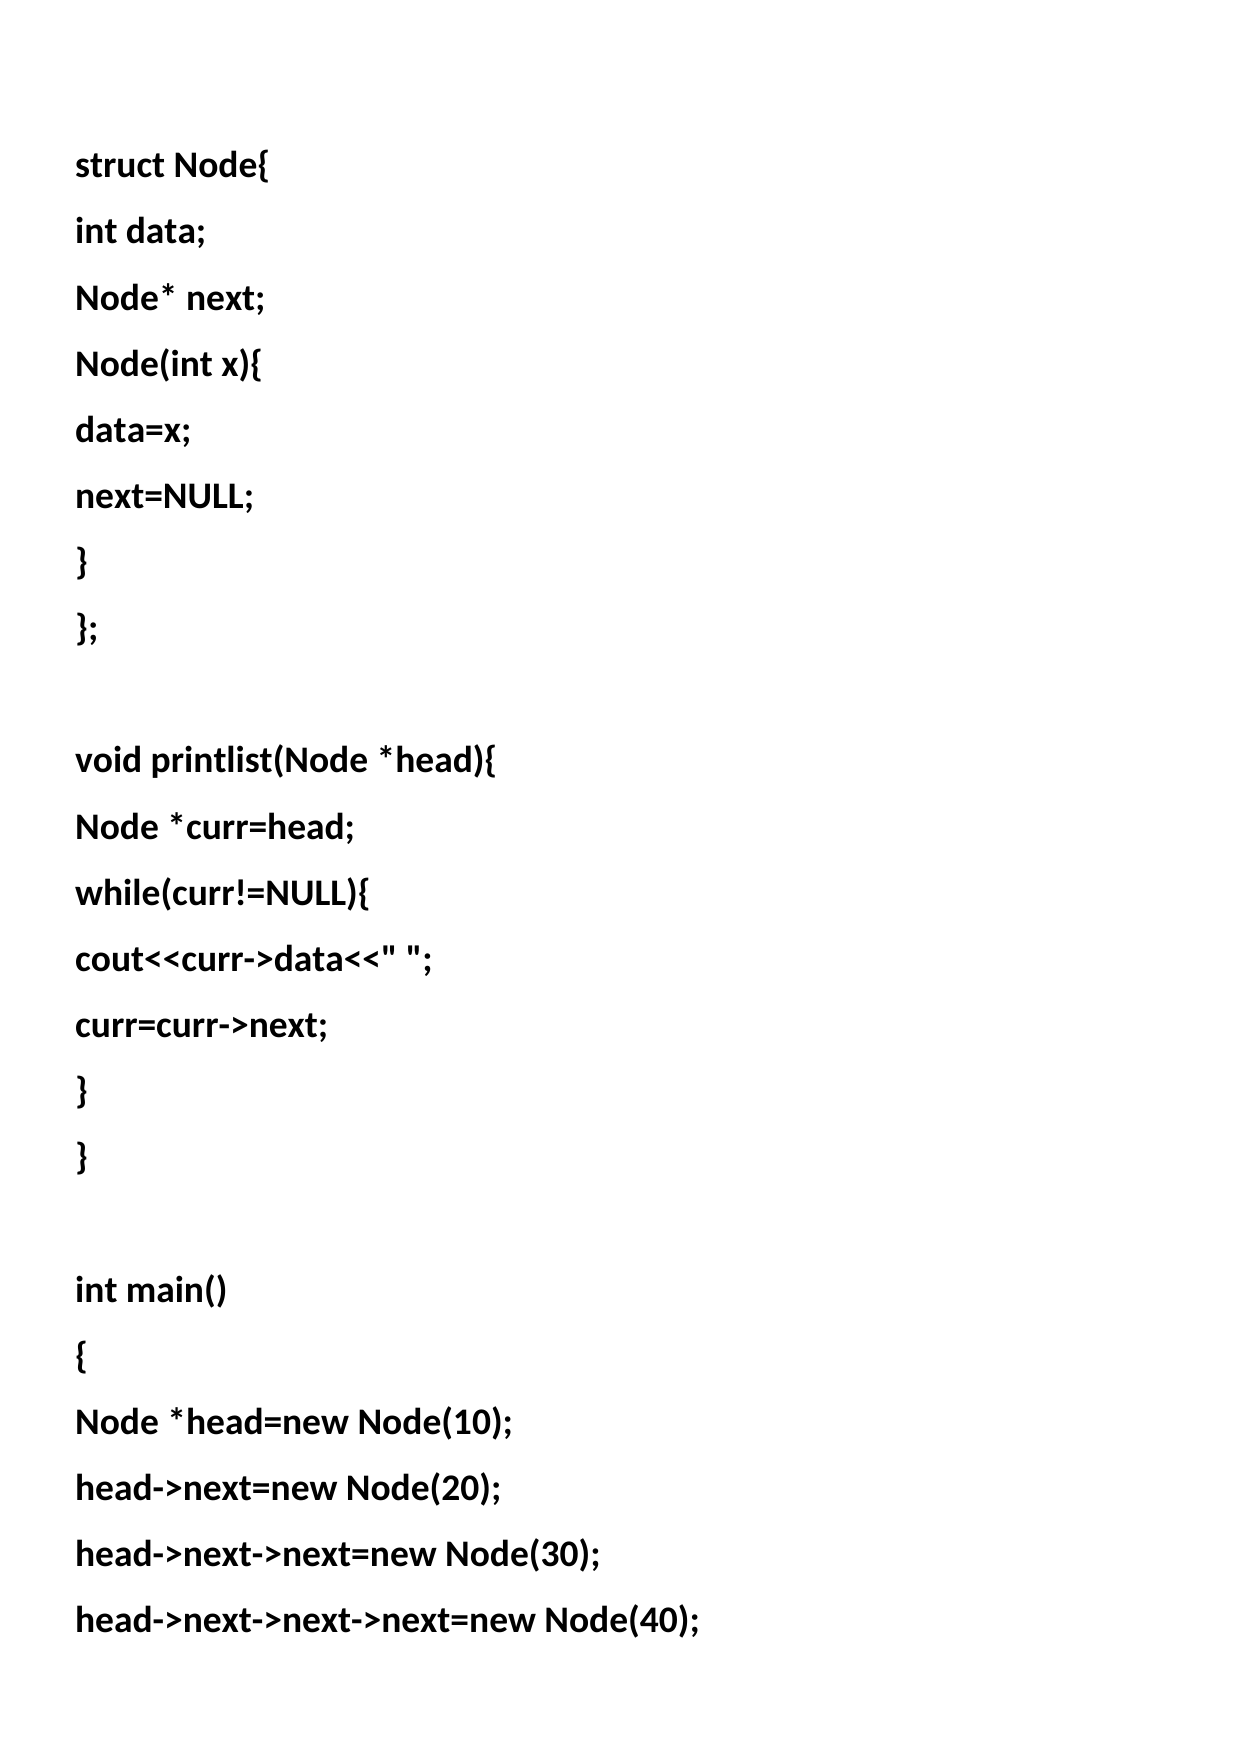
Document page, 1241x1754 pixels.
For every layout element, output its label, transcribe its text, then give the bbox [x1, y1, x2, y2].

text struct Node{ [75, 141, 1165, 187]
text Node *head=new Node(10); [75, 1398, 1165, 1444]
text next=NULL; [75, 472, 1165, 518]
text { [75, 1332, 1165, 1378]
text } [75, 538, 1165, 584]
text head->next->next->next=new Node(40); [75, 1596, 1165, 1642]
text while(curr!=NULL){ [75, 869, 1165, 914]
text data=x; [75, 406, 1165, 452]
text int data; [75, 207, 1165, 253]
text Node* next; [75, 273, 1165, 319]
text cout<<curr->data<<" "; [75, 935, 1165, 981]
text int main() [75, 1266, 1165, 1311]
text Node *curr=head; [75, 803, 1165, 848]
text void printlist(Node *head){ [75, 736, 1165, 782]
text Node(int x){ [75, 339, 1165, 385]
text head->next=new Node(20); [75, 1464, 1165, 1510]
text curr=curr->next; [75, 1001, 1165, 1047]
text }; [75, 604, 1165, 650]
text head->next->next=new Node(30); [75, 1530, 1165, 1576]
text } [75, 1067, 1165, 1113]
text } [75, 1133, 1165, 1179]
